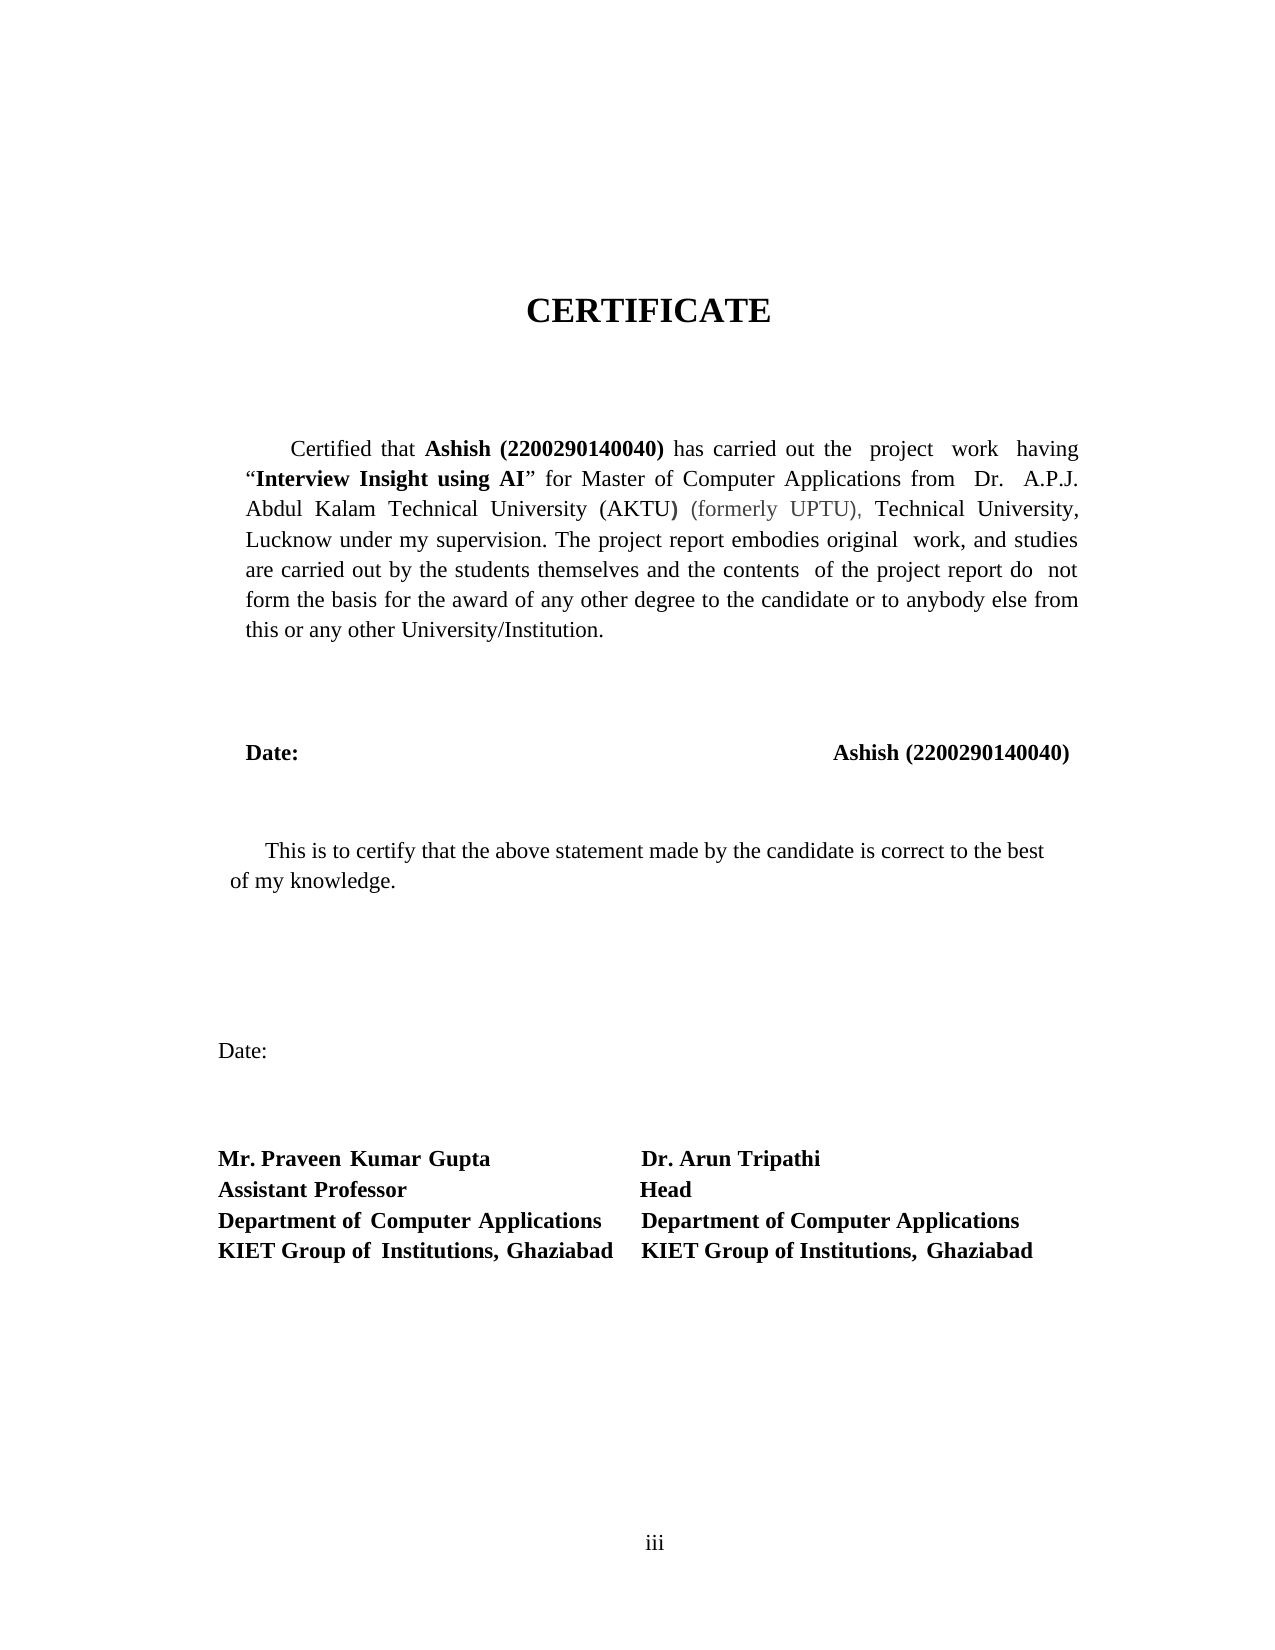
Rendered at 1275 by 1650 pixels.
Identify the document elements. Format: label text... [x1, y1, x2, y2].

text Certified that Ashish (2200290140040) has carried out the project work having “Interview Insight using AI” for Master of Computer Applications from Dr. A.P.J. Abdul Kalam Technical University (AKTU) (formerly UPTU), Technical University, Lucknow under my supervision. The project report embodies original work, and studies are carried out by the students themselves and the contents of the project report do not form the basis for the award of any other degree to the candidate or to anybody else from this or any other University/Institution. [245, 435, 1080, 643]
subtitle Date: Ashish (2200290140040) [245, 739, 1144, 766]
text CERTIFICATE [472, 289, 825, 330]
text This is to certify that the above statement made by the candidate is correct to the best of my knowledge. [230, 837, 1064, 894]
subtitle Department of Computer Applications Department of Computer Applications KIET Group of Institutions, Ghaziabad KIET Group of Institutions, Ghaziabad [218, 1207, 1041, 1264]
subtitle Mr. Praveen Kumar Gupta Dr. Arun Tripathi [218, 1145, 1144, 1172]
text Assistant Professor Head [218, 1176, 1144, 1202]
text Date: [218, 1037, 1144, 1063]
